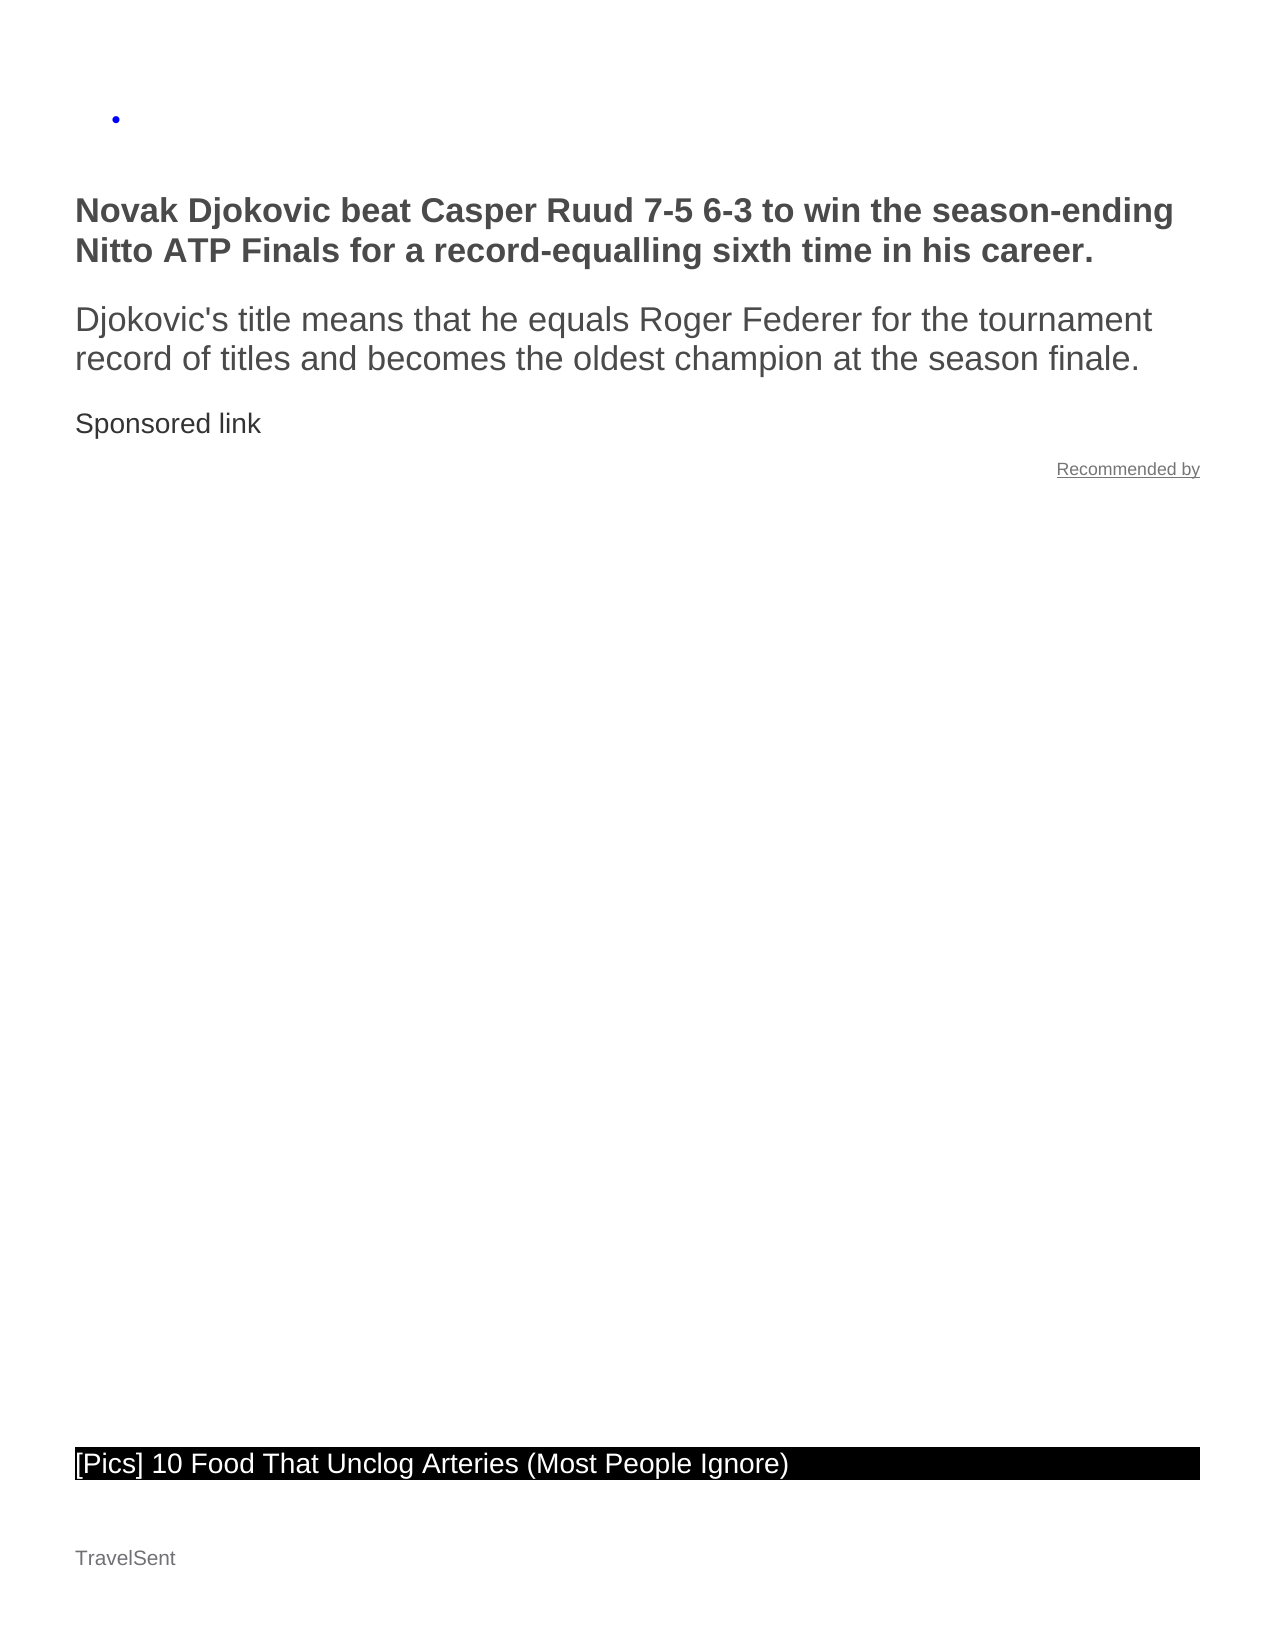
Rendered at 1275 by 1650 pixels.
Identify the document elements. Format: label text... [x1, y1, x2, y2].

text [Pics] 10 Food That Unclog Arteries (Most People Ignore) [75, 1447, 1200, 1480]
text Sponsored link [75, 407, 1200, 439]
text TravelSent [75, 1546, 1200, 1570]
text Novak Djokovic beat Casper Ruud 7-5 6-3 to win the season-ending Nitto ATP Finals for a record-equalling sixth time in his career. [75, 190, 1200, 269]
text Recommended by [75, 459, 1200, 479]
text Djokovic's title means that he equals Roger Federer for the tournament record of titles and becomes the oldest champion at the season finale. [75, 299, 1200, 378]
